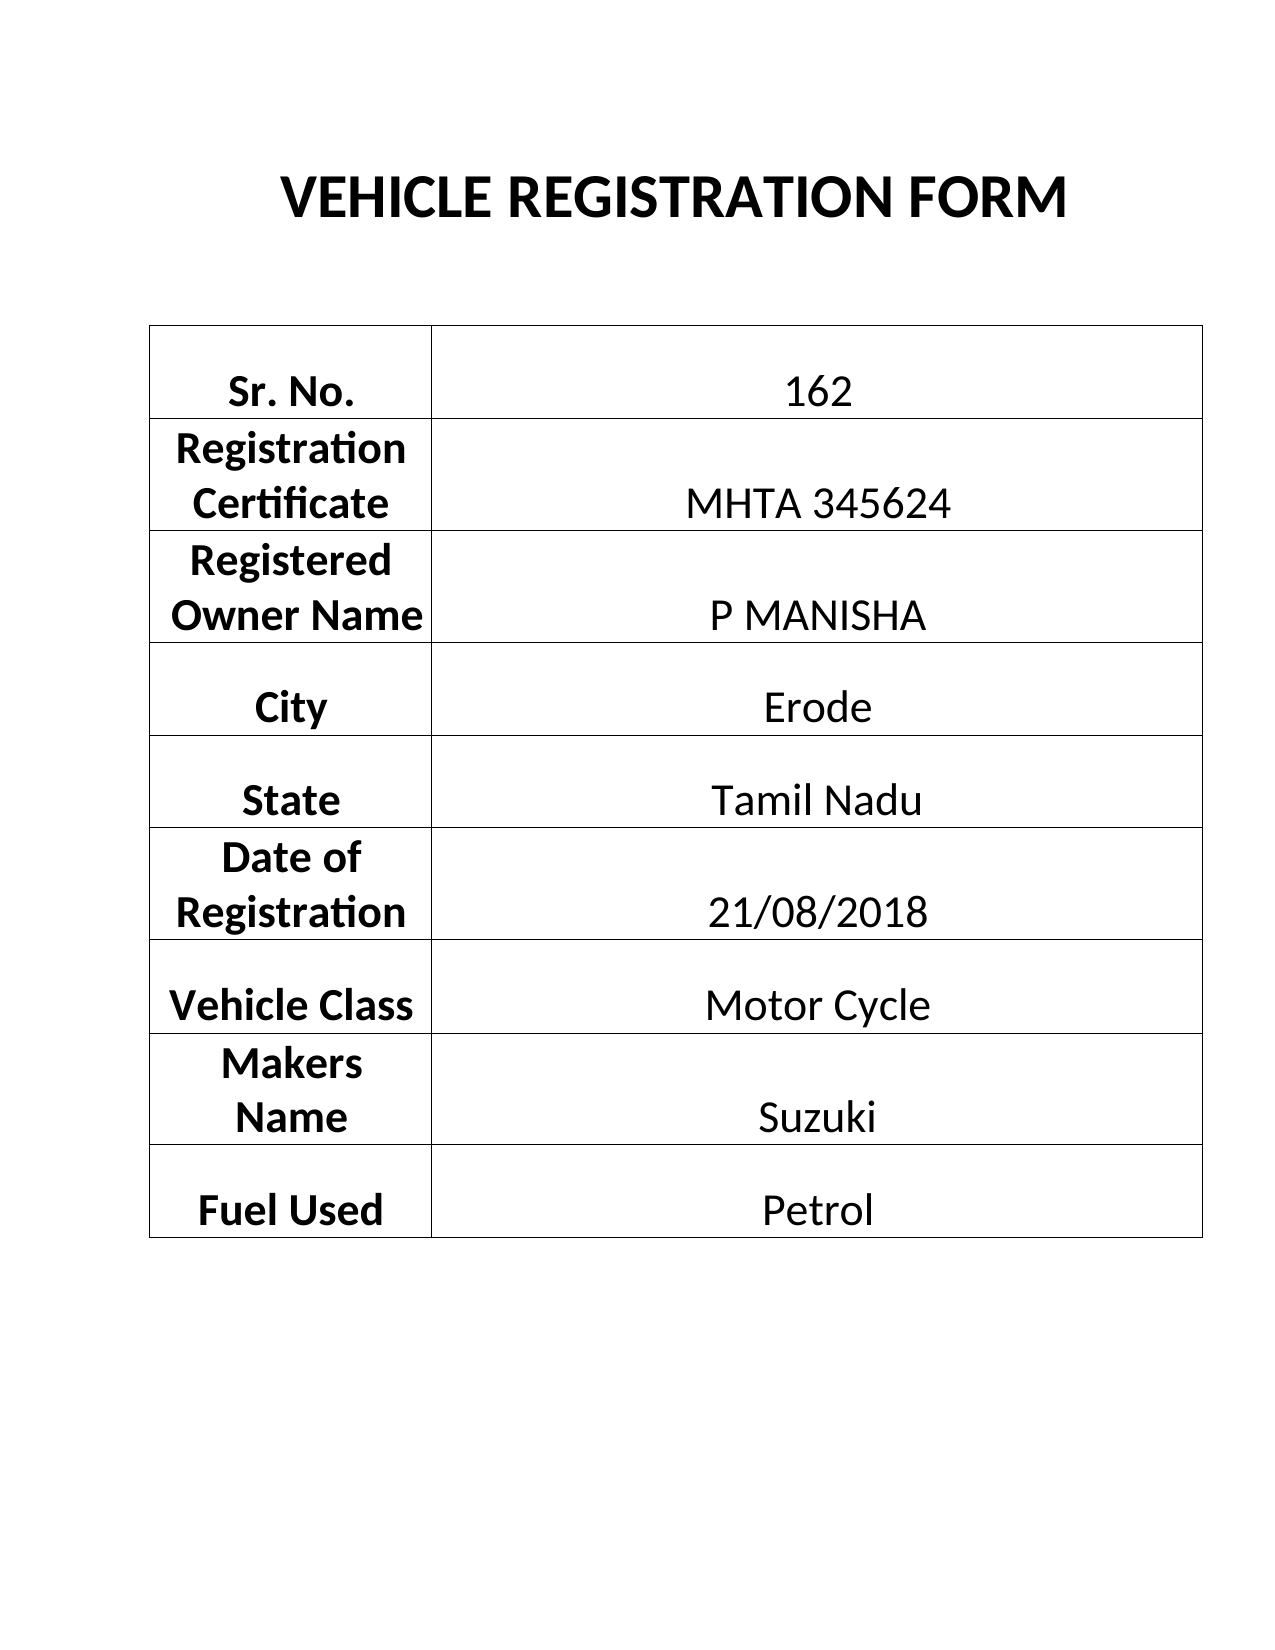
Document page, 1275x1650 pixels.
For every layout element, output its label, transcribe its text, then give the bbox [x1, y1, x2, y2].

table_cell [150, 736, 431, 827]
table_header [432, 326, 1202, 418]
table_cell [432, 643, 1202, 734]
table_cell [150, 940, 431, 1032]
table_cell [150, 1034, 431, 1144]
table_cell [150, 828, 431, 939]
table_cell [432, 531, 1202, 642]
text VEHICLE REGISTRATION FORM [278, 156, 1071, 233]
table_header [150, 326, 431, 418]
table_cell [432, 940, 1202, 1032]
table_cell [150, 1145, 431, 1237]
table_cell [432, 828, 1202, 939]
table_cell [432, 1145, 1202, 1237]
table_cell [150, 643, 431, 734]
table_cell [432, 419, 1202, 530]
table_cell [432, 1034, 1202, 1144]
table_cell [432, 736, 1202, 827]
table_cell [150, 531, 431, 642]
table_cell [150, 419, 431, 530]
